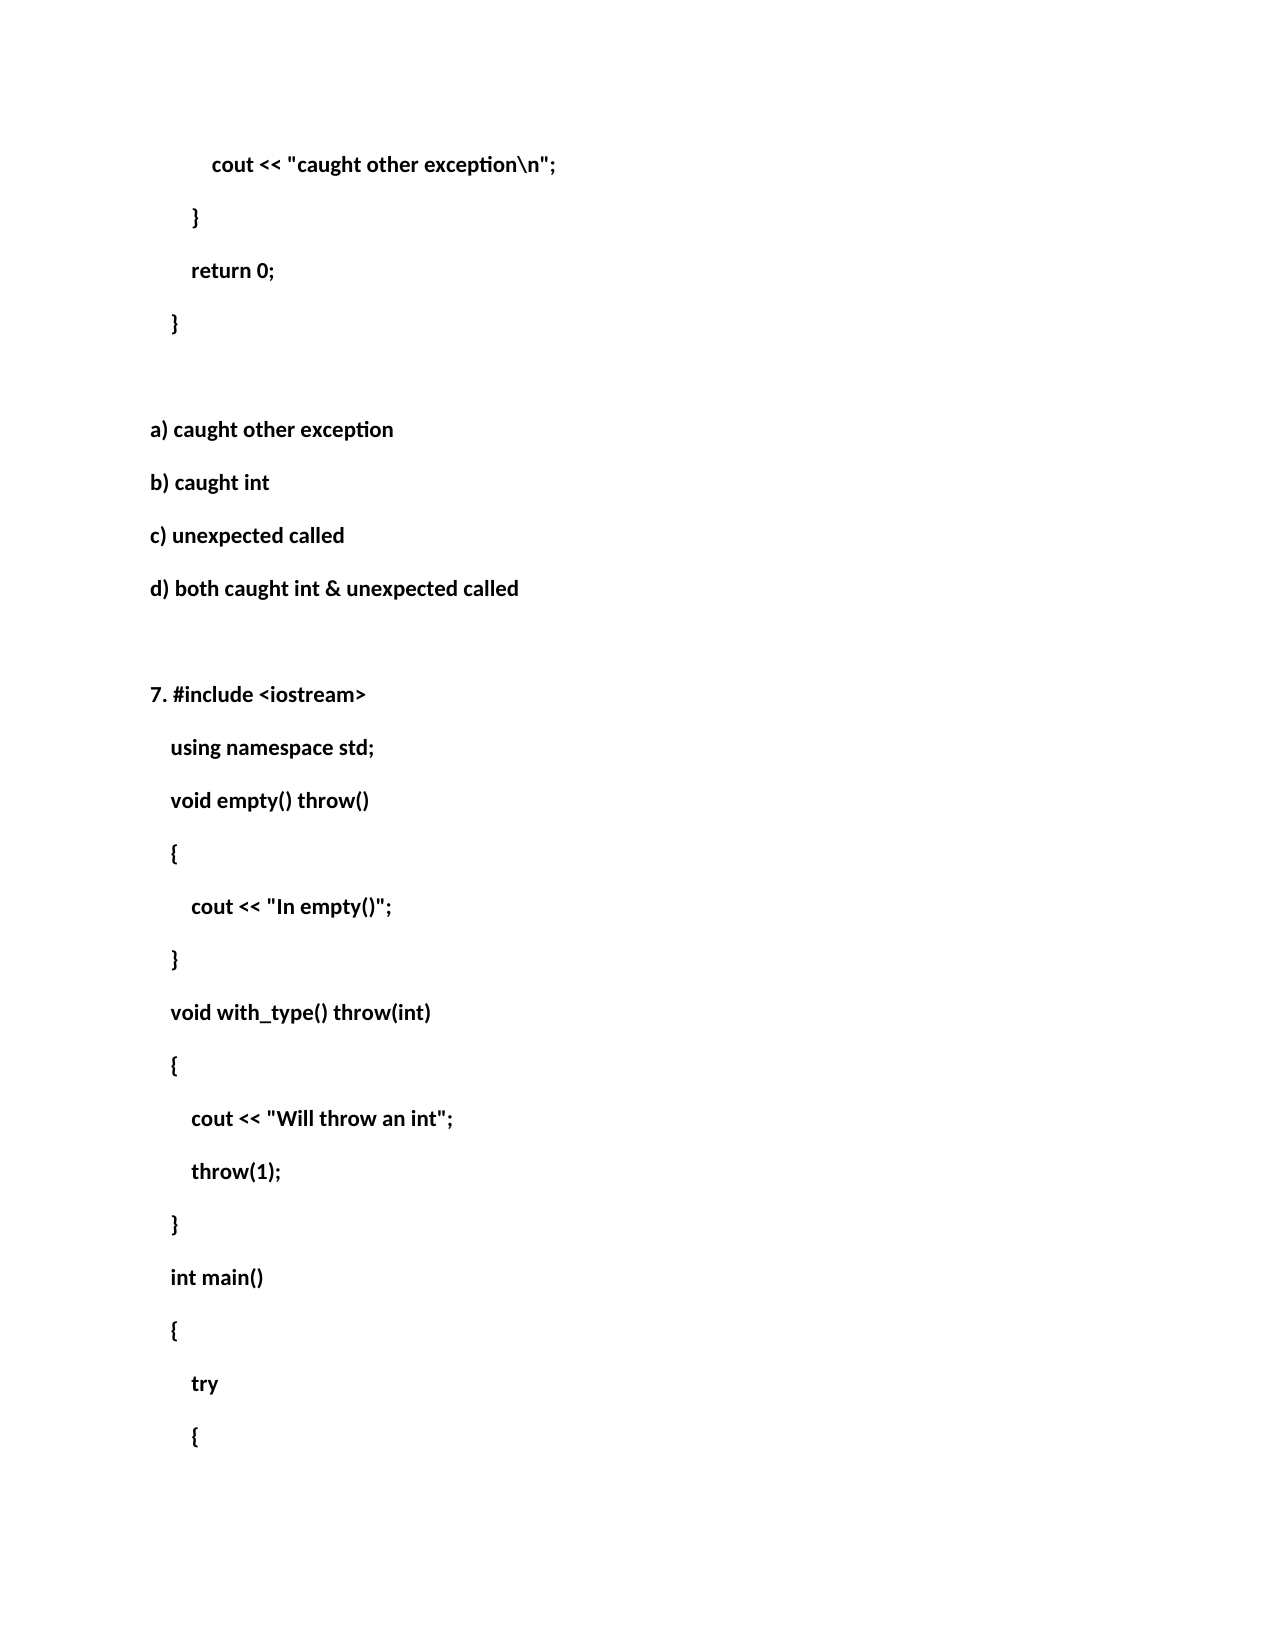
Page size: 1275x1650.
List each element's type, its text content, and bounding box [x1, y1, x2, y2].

text int main() [150, 1263, 1125, 1291]
text a) caught other exception [150, 415, 1125, 443]
text using namespace std; [150, 733, 1125, 761]
text } [150, 1210, 1125, 1238]
text } [150, 203, 1125, 231]
text { [150, 1051, 1125, 1079]
text d) both caught int & unexpected called [150, 574, 1125, 602]
text throw(1); [150, 1157, 1125, 1185]
text b) caught int [150, 468, 1125, 496]
text 7. #include <iostream> [150, 680, 1125, 708]
text c) unexpected called [150, 521, 1125, 549]
text } [150, 945, 1125, 973]
text try [150, 1369, 1125, 1397]
text { [150, 1422, 1125, 1451]
text cout << "caught other exception\n"; [150, 150, 1125, 178]
text } [150, 309, 1125, 337]
text { [150, 1316, 1125, 1344]
text void with_type() throw(int) [150, 998, 1125, 1026]
text cout << "In empty()"; [150, 892, 1125, 920]
text void empty() throw() [150, 786, 1125, 814]
text return 0; [150, 256, 1125, 284]
text cout << "Will throw an int"; [150, 1104, 1125, 1132]
text { [150, 839, 1125, 867]
